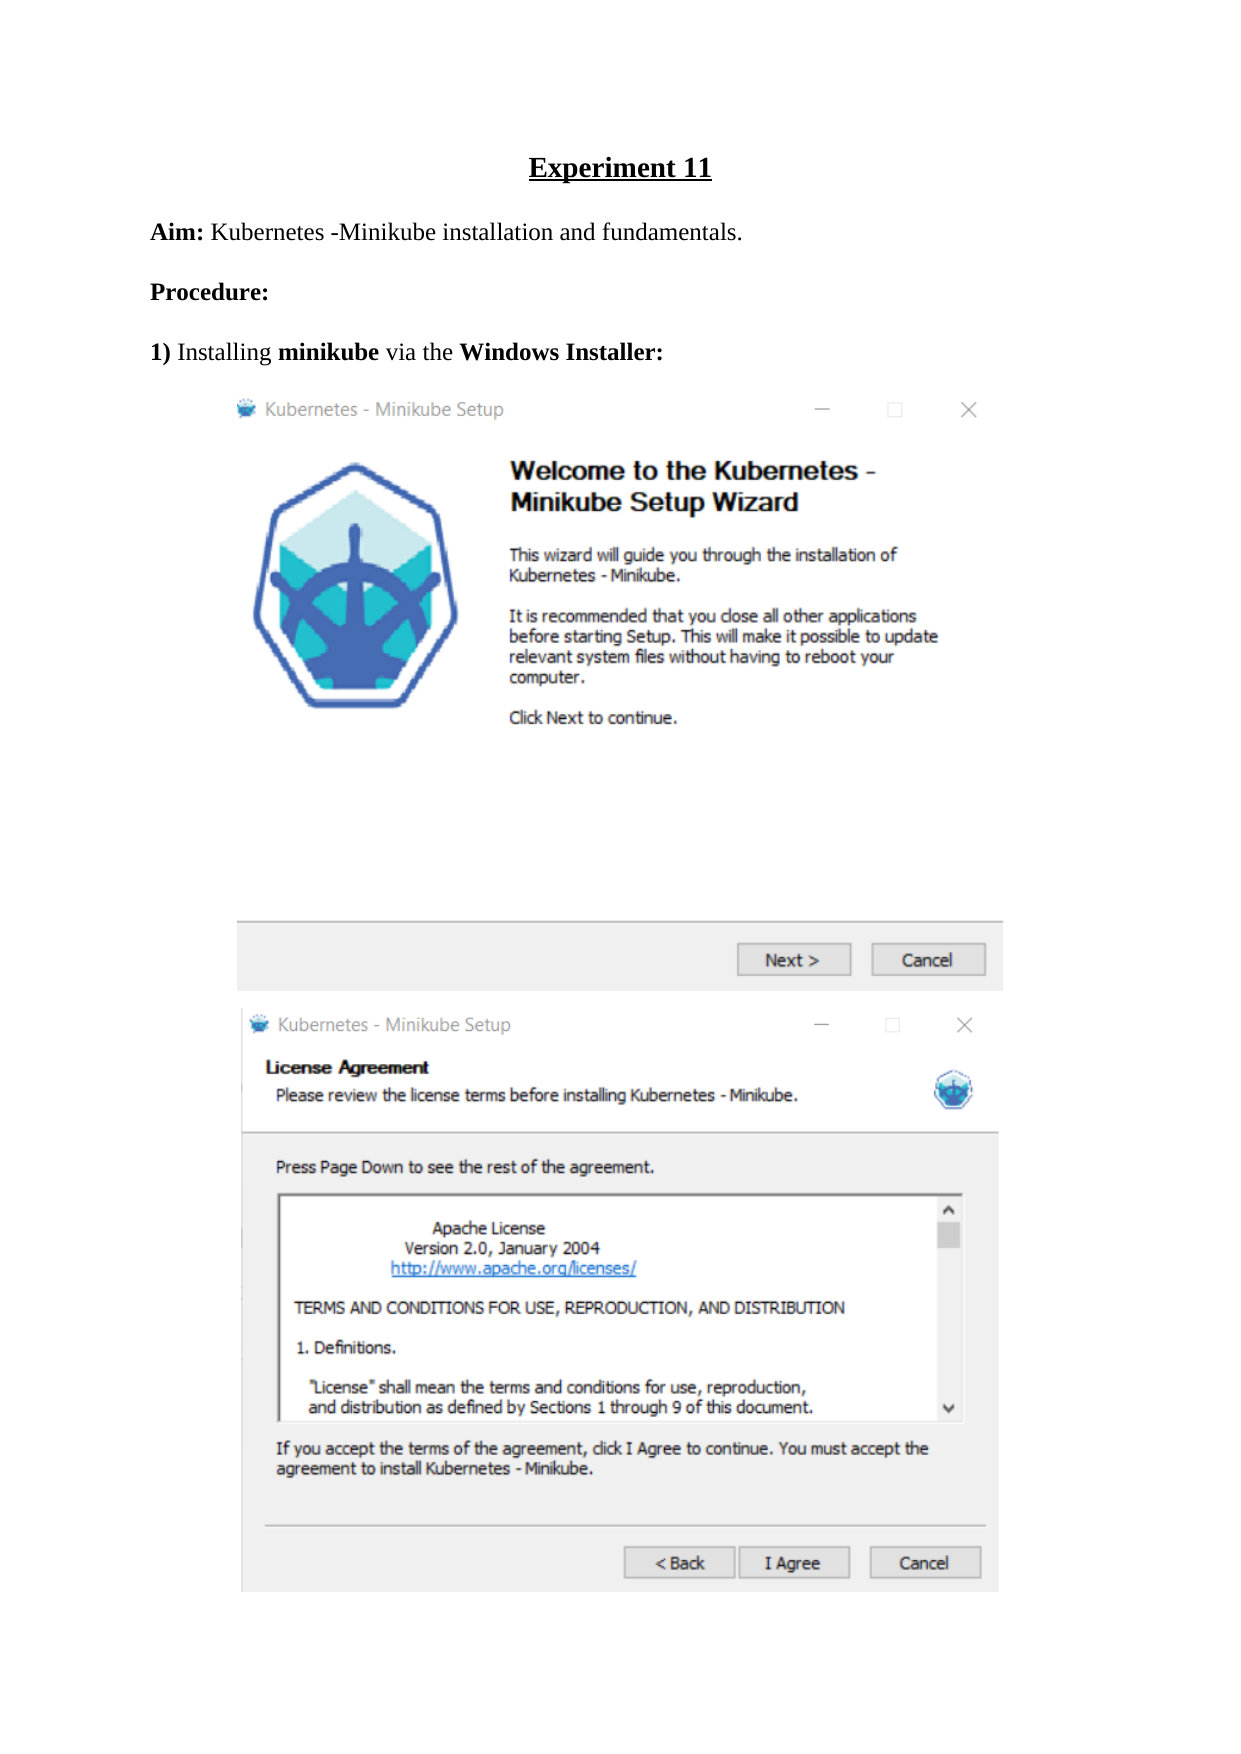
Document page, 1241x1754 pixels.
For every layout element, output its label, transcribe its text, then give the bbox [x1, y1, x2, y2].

text Procedure: [150, 277, 1090, 306]
text 1) Installing minikube via the Windows Installer: [150, 337, 1090, 365]
picture [237, 396, 1004, 991]
picture [241, 1008, 999, 1592]
text Aim: Kubernetes -Minikube installation and fundamentals. [150, 217, 1090, 246]
text Experiment 11 [150, 150, 1090, 183]
